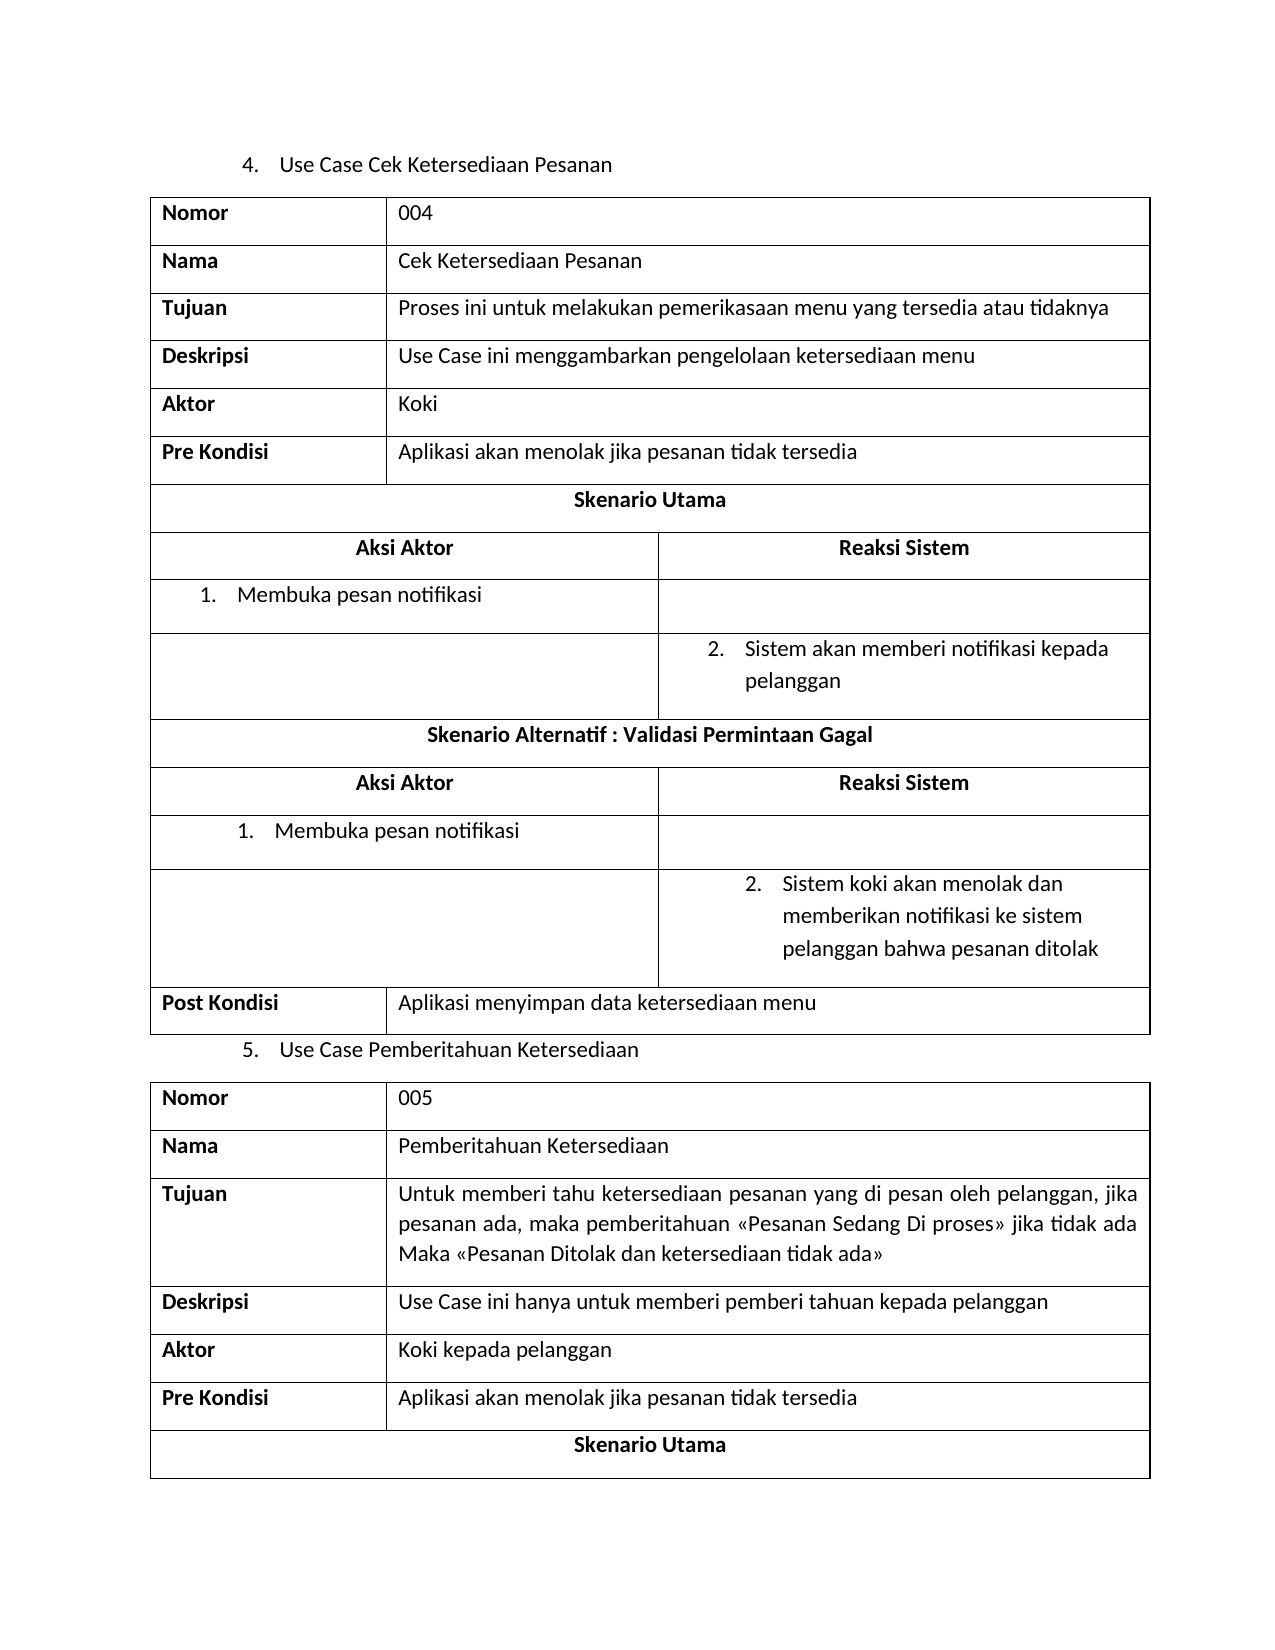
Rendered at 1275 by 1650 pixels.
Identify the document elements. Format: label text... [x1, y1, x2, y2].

table_cell Nama [151, 246, 386, 292]
table_cell Skenario Utama [151, 1431, 1149, 1477]
table_cell Untuk memberi tahu ketersediaan pesanan yang di pesan oleh pelanggan, jika pesanan ada, maka pemberitahuan «Pesanan Sedang Di proses» jika tidak ada Maka «Pesanan Ditolak dan ketersediaan tidak ada» [387, 1179, 1149, 1286]
table_cell Aplikasi menyimpan data ketersediaan menu [387, 988, 1149, 1034]
table_cell Pre Kondisi [151, 1383, 386, 1429]
table_cell Reaksi Sistem [659, 768, 1149, 815]
table_header 005 [387, 1083, 1149, 1130]
table_cell Aksi Aktor [151, 768, 658, 815]
table_cell Skenario Alternatif : Validasi Permintaan Gagal [151, 720, 1149, 767]
table_cell Deskripsi [151, 1287, 386, 1334]
table_cell Sistem koki akan menolak dan memberikan notifikasi ke sistem pelanggan bahwa pesanan ditolak [659, 870, 1149, 987]
table_cell Sistem akan memberi notifikasi kepada pelanggan [659, 634, 1149, 719]
table_cell Aplikasi akan menolak jika pesanan tidak tersedia [387, 437, 1149, 484]
table_cell [659, 816, 1149, 868]
table_cell Koki kepada pelanggan [387, 1335, 1149, 1382]
table_cell Use Case ini menggambarkan pengelolaan ketersediaan menu [387, 341, 1149, 388]
table_cell Pemberitahuan Ketersediaan [387, 1131, 1149, 1178]
table_cell Nama [151, 1131, 386, 1178]
table_header Nomor [151, 1083, 386, 1130]
table_header 004 [387, 198, 1149, 245]
table_cell Proses ini untuk melakukan pemerikasaan menu yang tersedia atau tidaknya [387, 294, 1149, 340]
table_header Nomor [151, 198, 386, 245]
table_cell Aplikasi akan menolak jika pesanan tidak tersedia [387, 1383, 1149, 1429]
table_cell Post Kondisi [151, 988, 386, 1034]
table_cell [151, 634, 658, 719]
table_cell Tujuan [151, 1179, 386, 1286]
table_cell [151, 870, 658, 987]
list Use Case Pemberitahuan Ketersediaan [242, 1035, 1125, 1063]
table_cell Membuka pesan notifikasi [151, 580, 658, 633]
table_cell Reaksi Sistem [659, 533, 1149, 579]
table_cell Pre Kondisi [151, 437, 386, 484]
table_cell Deskripsi [151, 341, 386, 388]
table_cell Koki [387, 389, 1149, 436]
table_cell Skenario Utama [151, 485, 1149, 532]
table_cell Use Case ini hanya untuk memberi pemberi tahuan kepada pelanggan [387, 1287, 1149, 1334]
table_cell Cek Ketersediaan Pesanan [387, 246, 1149, 292]
table_cell Aktor [151, 1335, 386, 1382]
table_cell Membuka pesan notifikasi [151, 816, 658, 868]
list Use Case Cek Ketersediaan Pesanan [242, 150, 1125, 178]
table_cell Aksi Aktor [151, 533, 658, 579]
table_cell Tujuan [151, 294, 386, 340]
table_cell [659, 580, 1149, 633]
table_cell Aktor [151, 389, 386, 436]
